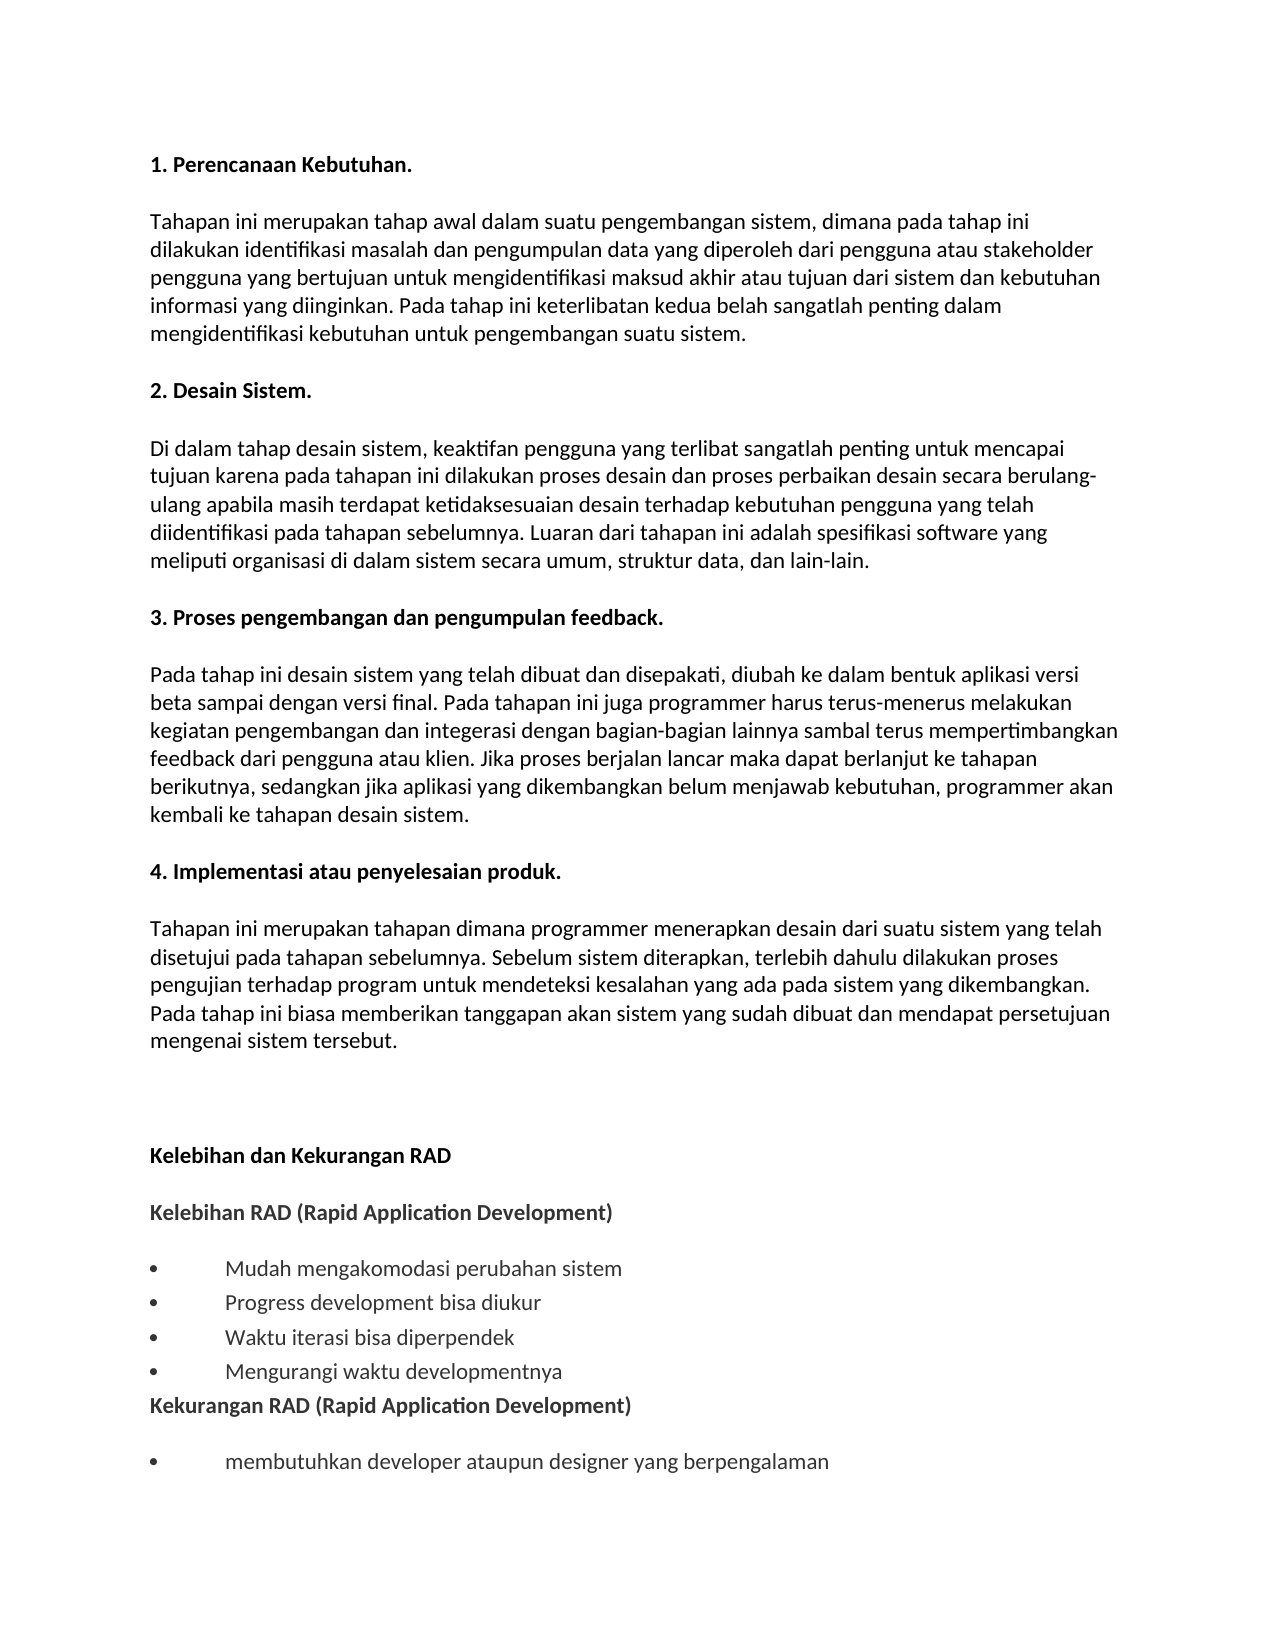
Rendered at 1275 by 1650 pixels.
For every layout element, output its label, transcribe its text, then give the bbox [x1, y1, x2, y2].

text Kekurangan RAD (Rapid Application Development) [150, 1391, 1125, 1419]
list Waktu iterasi bisa diperpendek [150, 1323, 1125, 1351]
text 2. Desain Sistem. [150, 376, 1125, 404]
text Kelebihan dan Kekurangan RAD [150, 1141, 1125, 1169]
text Di dalam tahap desain sistem, keaktifan pengguna yang terlibat sangatlah penting untuk mencapai tujuan karena pada tahapan ini dilakukan proses desain dan proses perbaikan desain secara berulang-ulang apabila masih terdapat ketidaksesuaian desain terhadap kebutuhan pengguna yang telah diidentifikasi pada tahapan sebelumnya. Luaran dari tahapan ini adalah spesifikasi software yang meliputi organisasi di dalam sistem secara umum, struktur data, dan lain-lain. [150, 434, 1125, 574]
list membutuhkan developer ataupun designer yang berpengalaman [150, 1447, 1125, 1475]
list Progress development bisa diukur [150, 1288, 1125, 1317]
list Mudah mengakomodasi perubahan sistem [150, 1254, 1125, 1282]
text Tahapan ini merupakan tahapan dimana programmer menerapkan desain dari suatu sistem yang telah disetujui pada tahapan sebelumnya. Sebelum sistem diterapkan, terlebih dahulu dilakukan proses pengujian terhadap program untuk mendeteksi kesalahan yang ada pada sistem yang dikembangkan. Pada tahap ini biasa memberikan tanggapan akan sistem yang sudah dibuat dan mendapat persetujuan mengenai sistem tersebut. [150, 914, 1125, 1055]
text 1. Perencanaan Kebutuhan. [150, 150, 1125, 178]
text 4. Implementasi atau penyelesaian produk. [150, 857, 1125, 885]
text Pada tahap ini desain sistem yang telah dibuat dan disepakati, diubah ke dalam bentuk aplikasi versi beta sampai dengan versi final. Pada tahapan ini juga programmer harus terus-menerus melakukan kegiatan pengembangan dan integerasi dengan bagian-bagian lainnya sambal terus mempertimbangkan feedback dari pengguna atau klien. Jika proses berjalan lancar maka dapat berlanjut ke tahapan berikutnya, sedangkan jika aplikasi yang dikembangkan belum menjawab kebutuhan, programmer akan kembali ke tahapan desain sistem. [150, 660, 1125, 828]
text 3. Proses pengembangan dan pengumpulan feedback. [150, 603, 1125, 631]
list Mengurangi waktu developmentnya [150, 1357, 1125, 1385]
text Kelebihan RAD (Rapid Application Development) [150, 1198, 1125, 1226]
text Tahapan ini merupakan tahap awal dalam suatu pengembangan sistem, dimana pada tahap ini dilakukan identifikasi masalah dan pengumpulan data yang diperoleh dari pengguna atau stakeholder pengguna yang bertujuan untuk mengidentifikasi maksud akhir atau tujuan dari sistem dan kebutuhan informasi yang diinginkan. Pada tahap ini keterlibatan kedua belah sangatlah penting dalam mengidentifikasi kebutuhan untuk pengembangan suatu sistem. [150, 207, 1125, 347]
